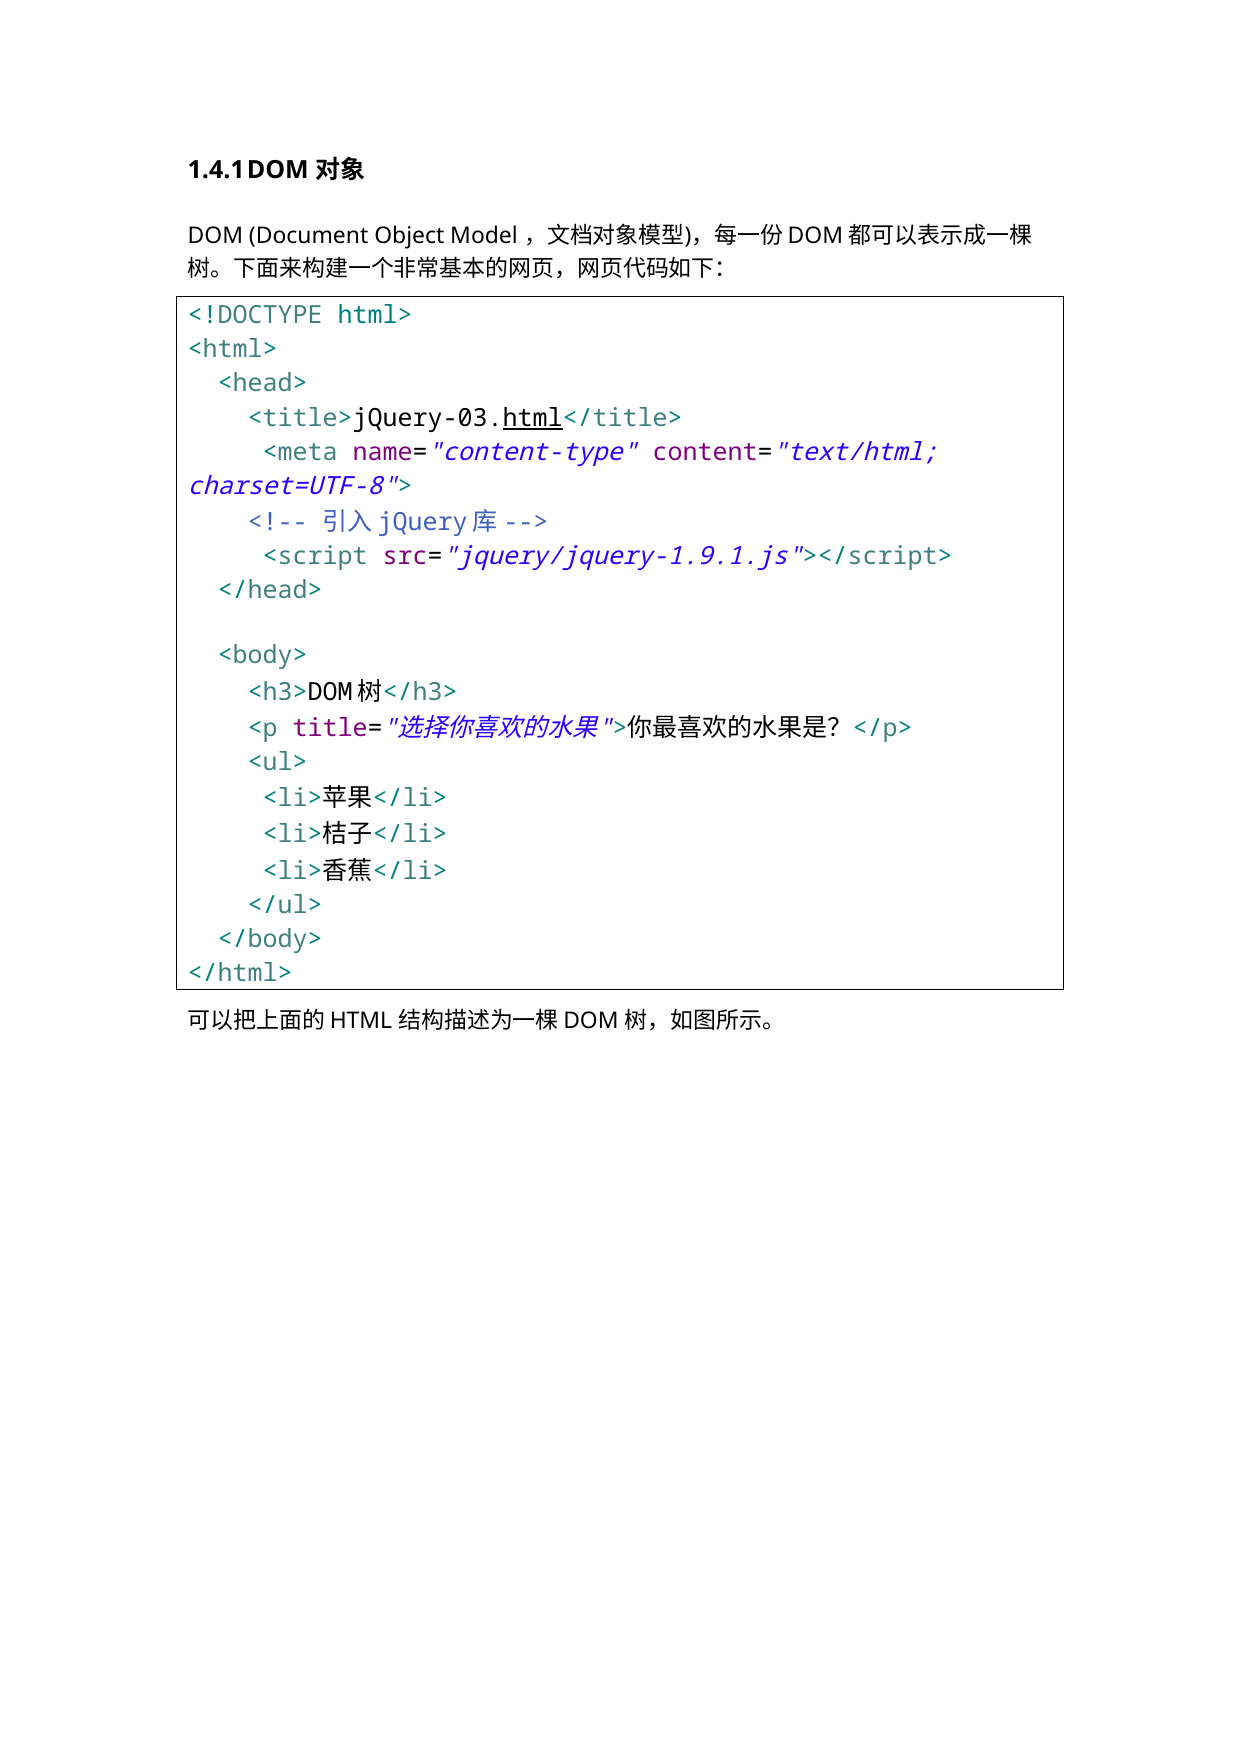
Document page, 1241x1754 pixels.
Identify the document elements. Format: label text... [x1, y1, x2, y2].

text 可以把上面的HTML 结构描述为一棵DOM 树，如图所示。 [187, 1002, 1053, 1035]
subtitle DOM 对象 [187, 150, 1053, 186]
table_header <!DOCTYPE html> <html> <head> <title>jQuery-03.html</title> <meta name="content-type" content="text/html; charset=UTF-8"> <!-- 引入jQuery库 --> <script src="jquery/jquery-1.9.1.js"></script> </head> <body> <h3>DOM树</h3> <p title="选择你喜欢的水果">你最喜欢的水果是？</p> <ul> <li>苹果</li> <li>桔子</li> <li>香蕉</li> </ul> </body> </html> [177, 297, 1063, 988]
text DOM (Document Object Model ，文档对象模型)，每一份DOM 都可以表示成一棵树。下面来构建一个非常基本的网页，网页代码如下： [187, 217, 1053, 283]
